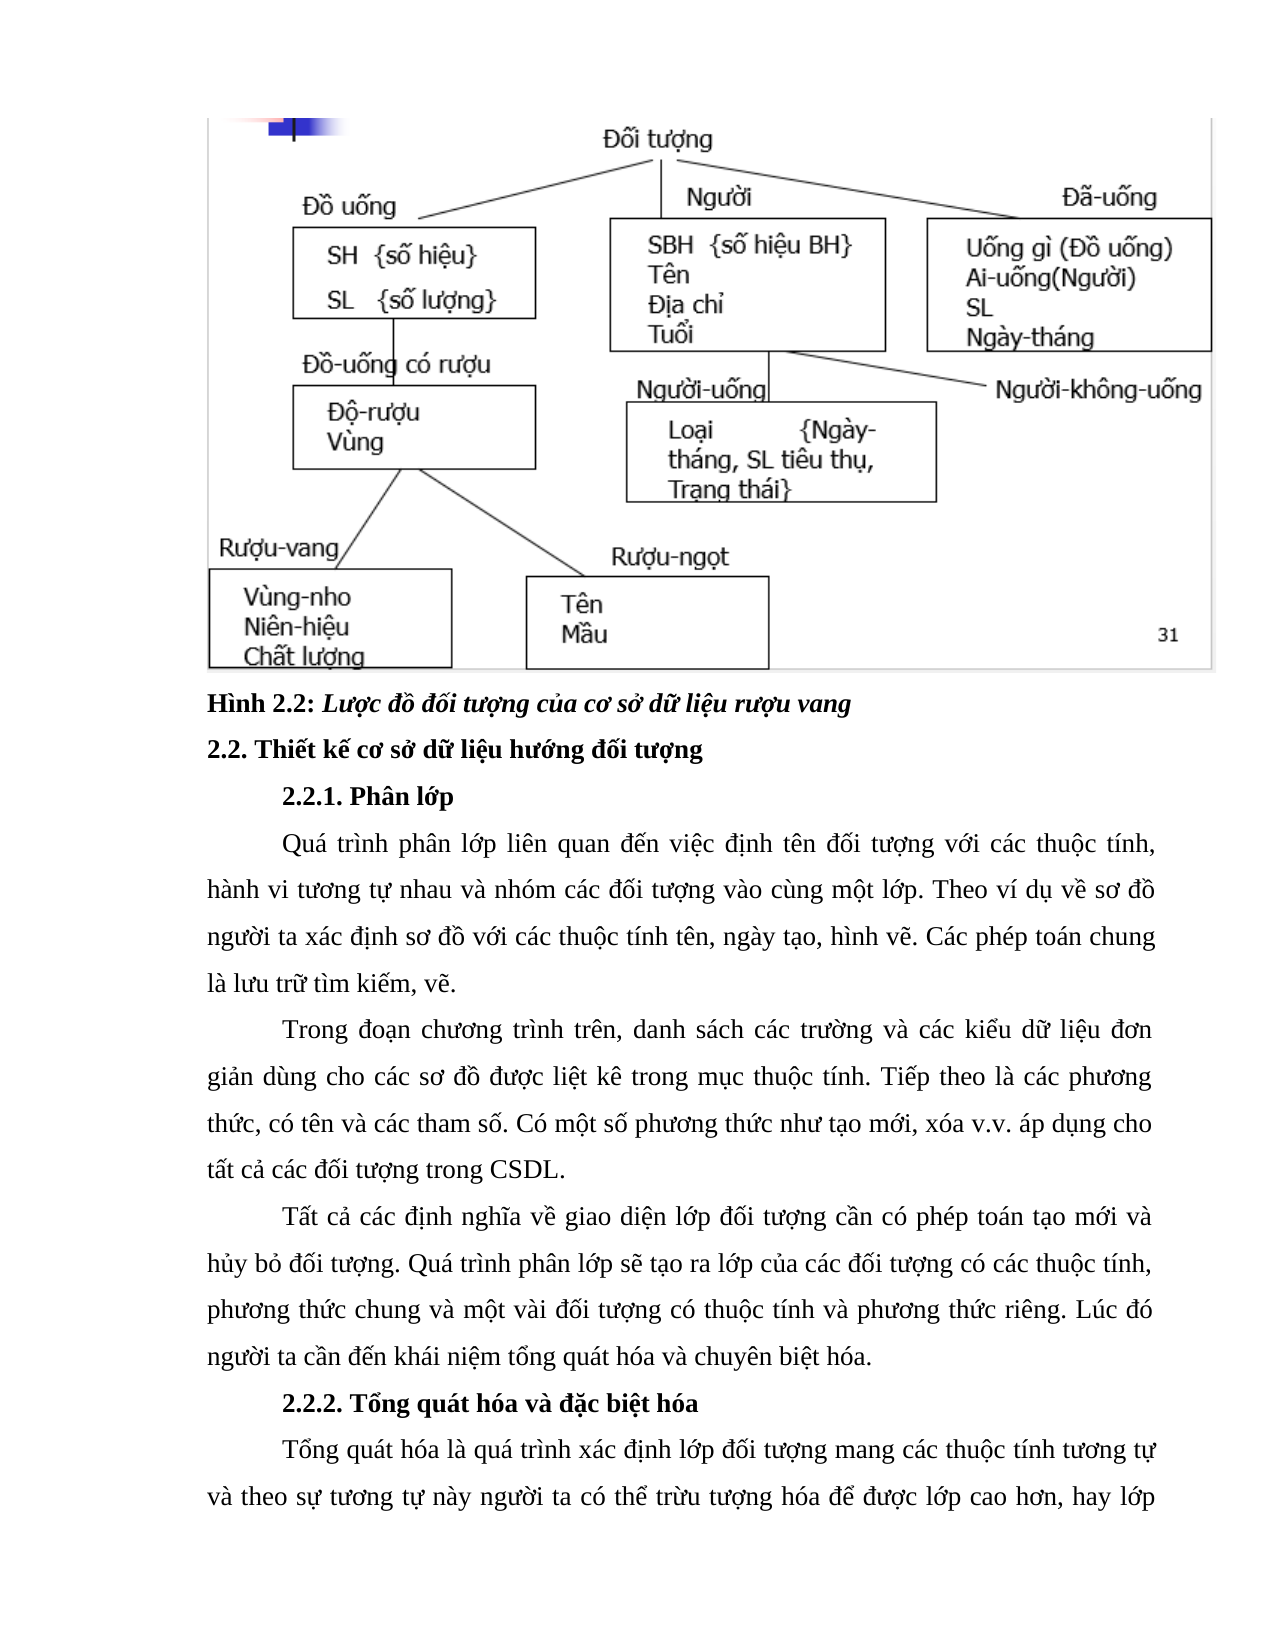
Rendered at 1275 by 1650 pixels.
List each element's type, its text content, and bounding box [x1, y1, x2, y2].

subtitle 2.2.1. Phân lớp [207, 780, 1157, 811]
text Trong đoạn chương trình trên, danh sách các trường và các kiểu dữ liệu đơn giản dùng cho các sơ đồ được liệt kê trong mục thuộc tính. Tiếp theo là các phương thức, có tên và các tham số. Có một số phương thức như tạo mới, xóa v.v. áp dụng cho tất cả các đối tượng trong CSDL. [207, 1013, 1154, 1184]
subtitle 2.2. Thiết kế cơ sở dữ liệu hướng đối tượng [207, 733, 1157, 764]
text Quá trình phân lớp liên quan đến việc định tên đối tượng với các thuộc tính, hành vi tương tự nhau và nhóm các đối tượng vào cùng một lớp. Theo ví dụ về sơ đồ người ta xác định sơ đồ với các thuộc tính tên, ngày tạo, hình vẽ. Các phép toán chung là lưu trữ tìm kiếm, vẽ. [207, 827, 1157, 998]
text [207, 1433, 1157, 1511]
picture [206, 118, 1217, 673]
text Hình 2.2: Lược đồ đối tượng của cơ sở dữ liệu rượu vang [207, 687, 1157, 718]
subtitle 2.2.2. Tổng quát hóa và đặc biệt hóa [207, 1387, 1157, 1418]
text Tất cả các định nghĩa về giao diện lớp đối tượng cần có phép toán tạo mới và hủy bỏ đối tượng. Quá trình phân lớp sẽ tạo ra lớp của các đối tượng có các thuộc tính, phương thức chung và một vài đối tượng có thuộc tính và phương thức riêng. Lúc đó người ta cần đến khái niệm tổng quát hóa và chuyên biệt hóa. [207, 1200, 1154, 1371]
